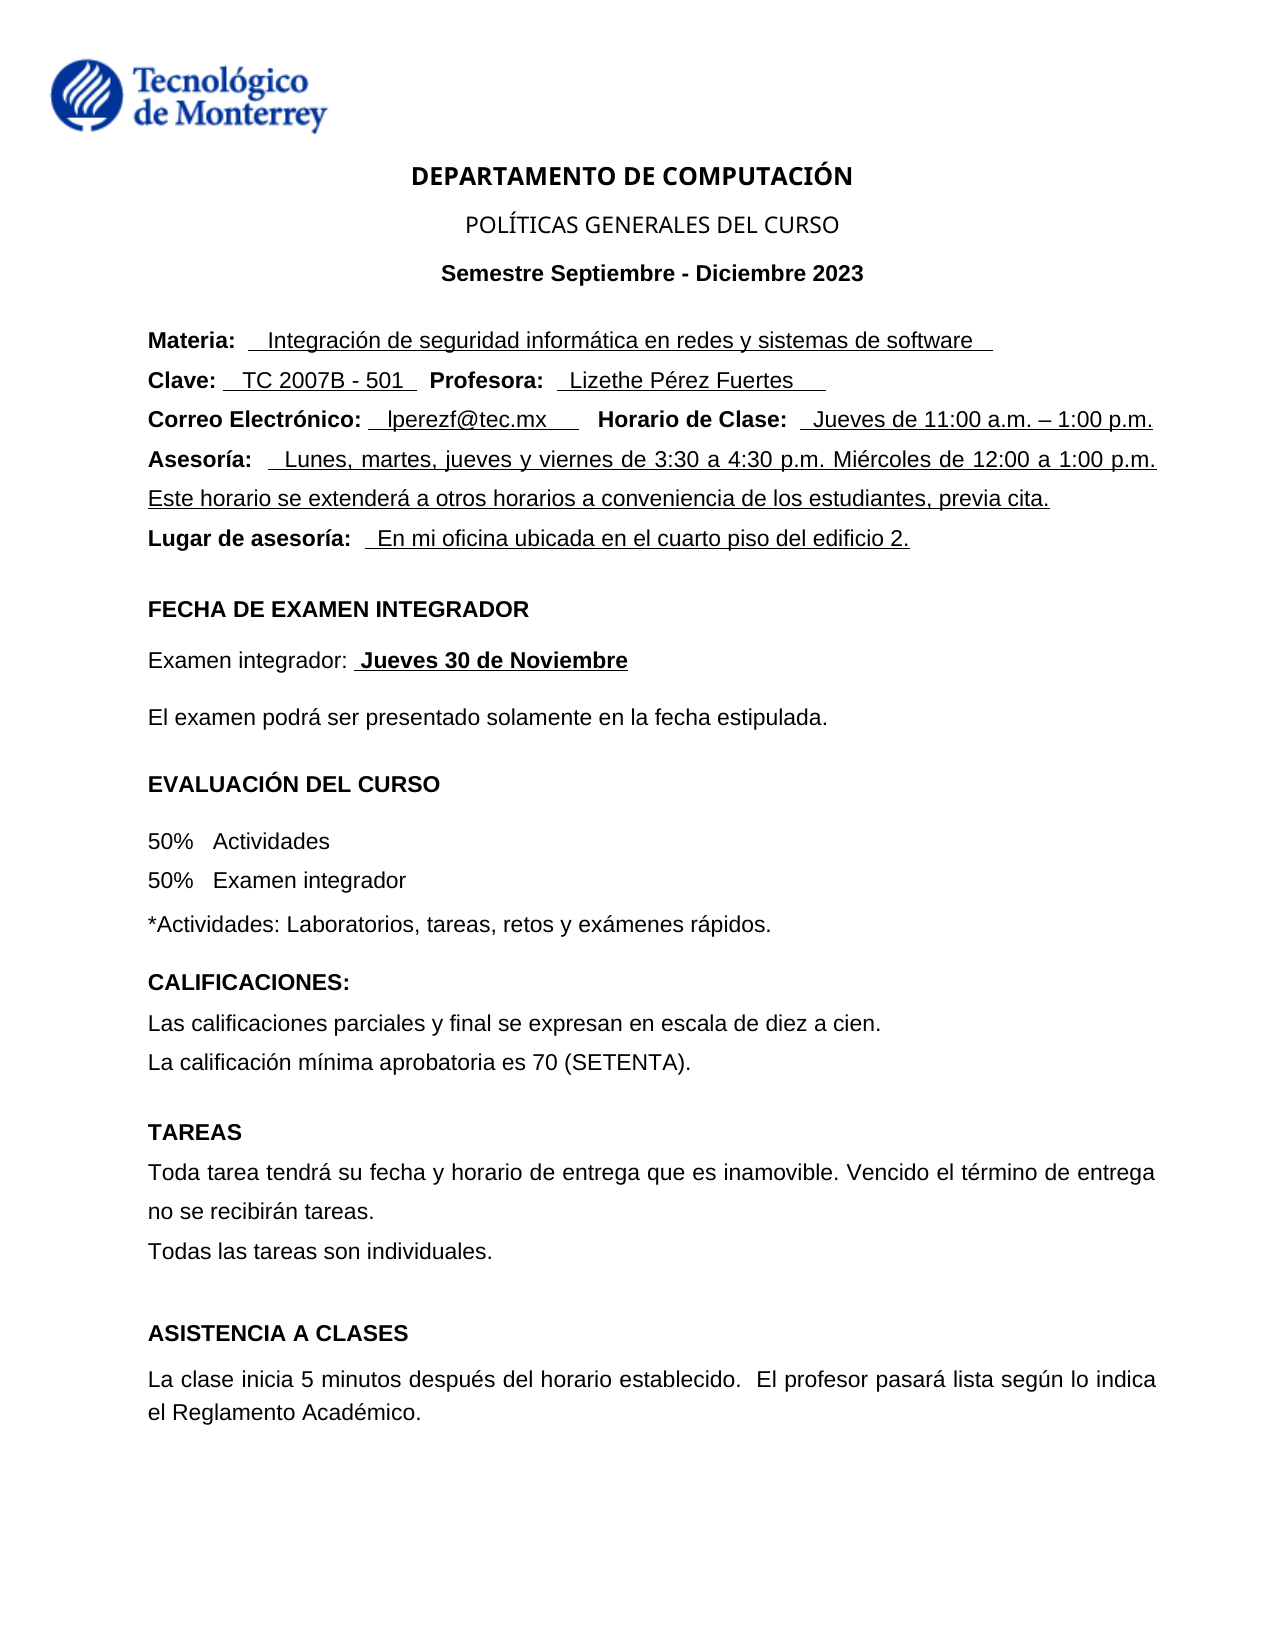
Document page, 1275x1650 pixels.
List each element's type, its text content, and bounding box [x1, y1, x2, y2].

text CALIFICACIONES: [148, 966, 1157, 997]
text EVALUACIÓN DEL CURSO [148, 771, 1157, 797]
subtitle POLÍTICAS GENERALES DEL CURSO [148, 205, 1157, 241]
text Toda tarea tendrá su fecha y horario de entrega que es inamovible. Vencido el término de entrega no se recibirán tareas. [148, 1159, 1157, 1224]
text 50% Actividades [148, 828, 1157, 854]
text Materia: Integración de seguridad informática en redes y sistemas de software Clave: TC 2007B - 501 Profesora: Lizethe Pérez Fuertes [148, 327, 1157, 393]
text TAREAS [148, 1115, 1130, 1146]
text Correo Electrónico: lperezf@tec.mx Horario de Clase: Jueves de 11:00 a.m. – 1:00 p.m. [148, 406, 1157, 433]
text 50% Examen integrador [148, 867, 1157, 893]
subtitle Semestre Septiembre - Diciembre 2023 [148, 260, 1157, 286]
text Todas las tareas son individuales. [148, 1238, 1157, 1264]
picture [16, 22, 363, 165]
text ASISTENCIA A CLASES [148, 1317, 1157, 1348]
text La calificación mínima aprobatoria es 70 (SETENTA). [148, 1049, 1157, 1075]
text Las calificaciones parciales y final se expresan en escala de diez a cien. [148, 1009, 1157, 1036]
text Lugar de asesoría: En mi oficina ubicada en el cuarto piso del edificio 2. [148, 525, 1157, 551]
text FECHA DE EXAMEN INTEGRADOR [148, 596, 1157, 622]
text Examen integrador: Jueves 30 de Noviembre [148, 647, 1157, 673]
text *Actividades: Laboratorios, tareas, retos y exámenes rápidos. [148, 911, 1157, 937]
text La clase inicia 5 minutos después del horario establecido. El profesor pasará lista según lo indica el Reglamento Académico. [148, 1360, 1157, 1427]
text Asesoría: Lunes, martes, jueves y viernes de 3:30 a 4:30 p.m. Miércoles de 12:00 a 1:00 p.m. Este horario se extenderá a otros horarios a conveniencia de los estudiantes, previa cita. [148, 446, 1157, 512]
subtitle DEPARTAMENTO DE COMPUTACIÓN [148, 157, 1157, 193]
text El examen podrá ser presentado solamente en la fecha estipulada. [148, 704, 1157, 730]
